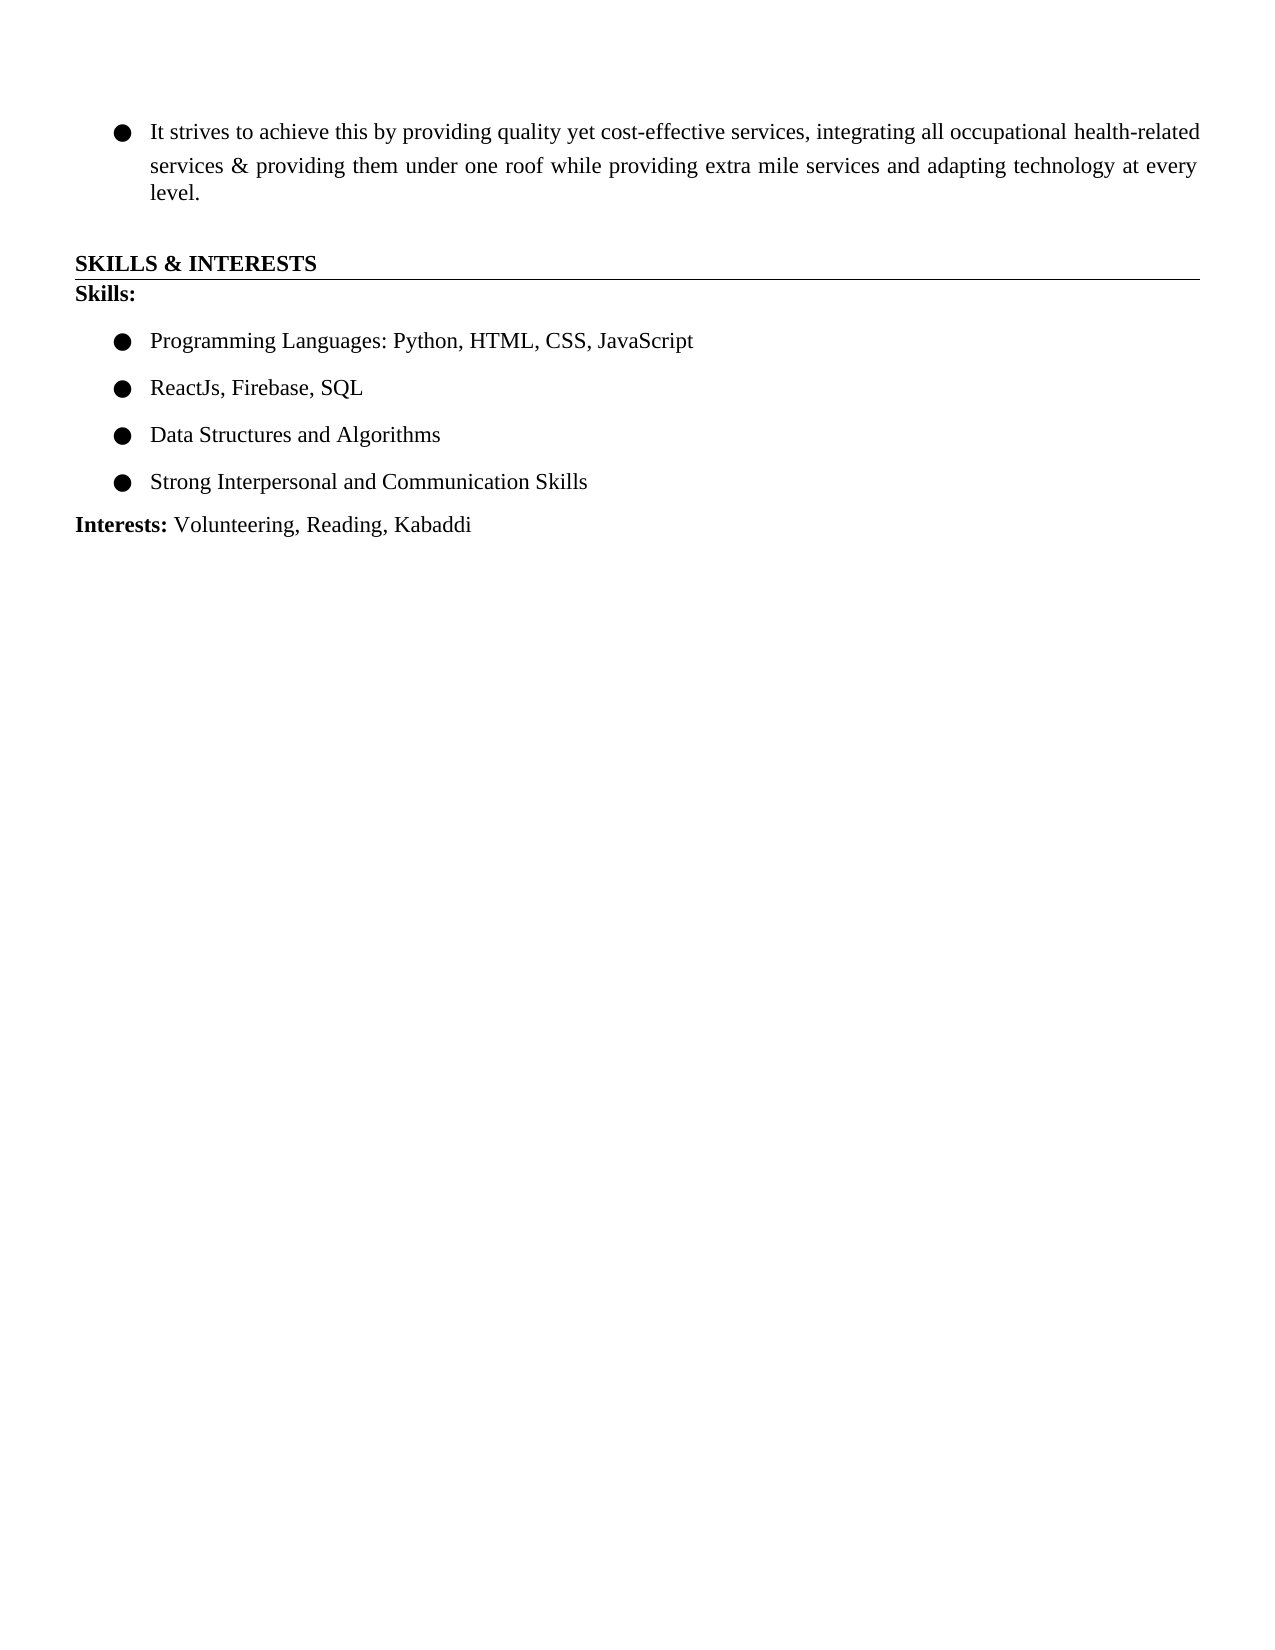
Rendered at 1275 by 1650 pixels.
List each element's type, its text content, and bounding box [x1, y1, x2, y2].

list Data Structures and Algorithms [112, 408, 1200, 456]
list Programming Languages: Python, HTML, CSS, JavaScript [112, 314, 1200, 362]
list It strives to achieve this by providing quality yet cost-effective services, integrating all occupational health-related services & providing them under one roof while providing extra mile services and adapting technology at every level. [112, 105, 1200, 205]
list Strong Interpersonal and Communication Skills [112, 456, 1200, 502]
text SKILLS & INTERESTS [75, 250, 1200, 279]
text Interests: Volunteering, Reading, Kabaddi [75, 511, 306, 537]
list ReactJs, Firebase, SQL [112, 362, 1200, 408]
text Interests: Volunteering, Reading, Kabaddi [382, 511, 1200, 537]
text Skills: [75, 280, 1200, 306]
